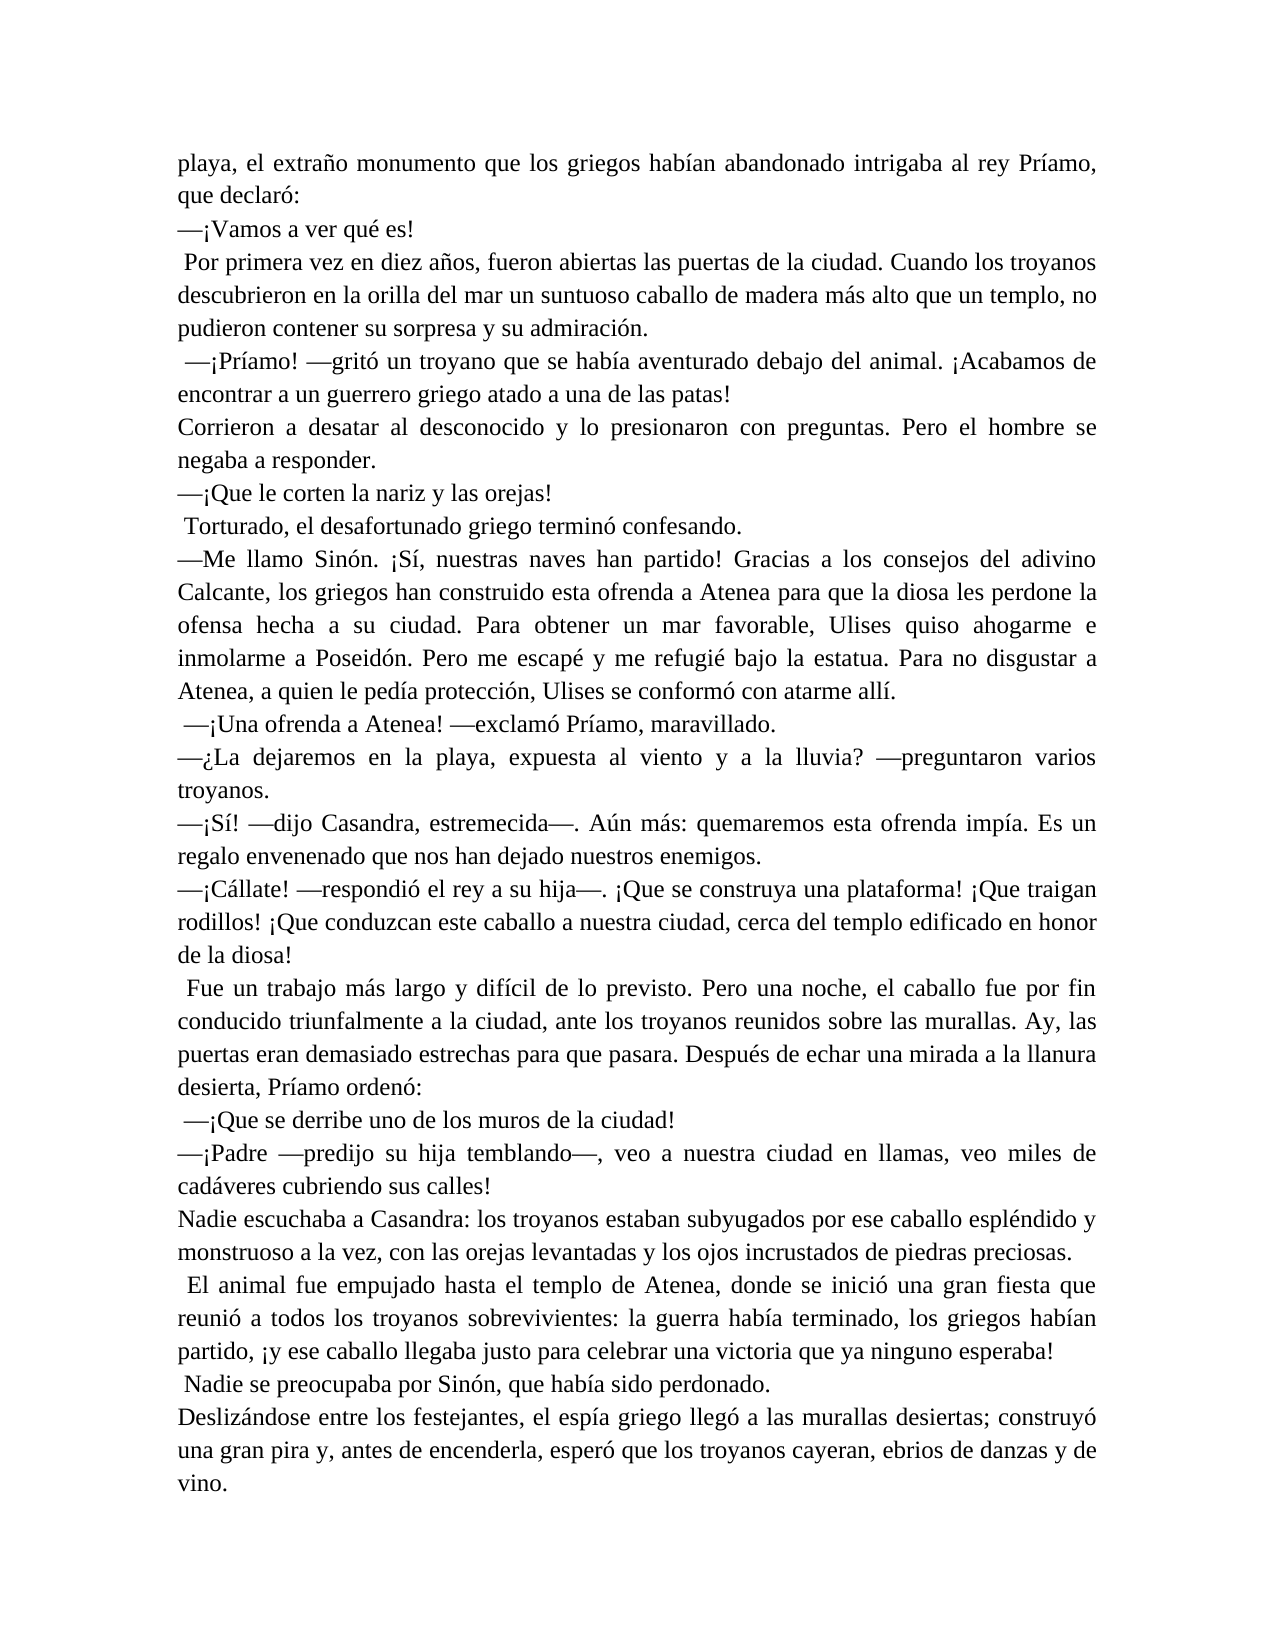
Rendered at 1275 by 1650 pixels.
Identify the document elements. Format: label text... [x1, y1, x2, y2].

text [177, 148, 1098, 209]
text —¡Padre —predijo su hija temblando—, veo a nuestra ciudad en llamas, veo miles de cadáveres cubriendo sus calles! [177, 1138, 1098, 1200]
text —¡Príamo! —gritó un troyano que se había aventurado debajo del animal. ¡Acabamos de encontrar a un guerrero griego atado a una de las patas! [177, 346, 1098, 407]
text —¡Que se derribe uno de los muros de la ciudad! [177, 1105, 1098, 1134]
text —¡Que le corten la nariz y las orejas! [177, 478, 1098, 507]
text —¡Vamos a ver qué es! [177, 214, 1098, 242]
text —¿La dejaremos en la playa, expuesta al viento y a la lluvia? —preguntaron varios troyanos. [177, 742, 1098, 804]
text Torturado, el desafortunado griego terminó confesando. [177, 511, 1098, 539]
text —¡Cállate! —respondió el rey a su hija—. ¡Que se construya una plataforma! ¡Que traigan rodillos! ¡Que conduzcan este caballo a nuestra ciudad, cerca del templo edificado en honor de la diosa! [177, 874, 1098, 969]
text Por primera vez en diez años, fueron abiertas las puertas de la ciudad. Cuando los troyanos descubrieron en la orilla del mar un suntuoso caballo de madera más alto que un templo, no pudieron contener su sorpresa y su admiración. [177, 247, 1098, 341]
text —¡Sí! —dijo Casandra, estremecida—. Aún más: quemaremos esta ofrenda impía. Es un regalo envenenado que nos han dejado nuestros enemigos. [177, 808, 1098, 870]
text —Me llamo Sinón. ¡Sí, nuestras naves han partido! Gracias a los consejos del adivino Calcante, los griegos han construido esta ofrenda a Atenea para que la diosa les perdone la ofensa hecha a su ciudad. Para obtener un mar favorable, Ulises quiso ahogarme e inmolarme a Poseidón. Pero me escapé y me refugié bajo la estatua. Para no disgustar a Atenea, a quien le pedía protección, Ulises se conformó con atarme allí. [177, 544, 1098, 705]
text Corrieron a desatar al desconocido y lo presionaron con preguntas. Pero el hombre se negaba a responder. [177, 412, 1098, 473]
text El animal fue empujado hasta el templo de Atenea, donde se inició una gran fiesta que reunió a todos los troyanos sobrevivientes: la guerra había terminado, los griegos habían partido, ¡y ese caballo llegaba justo para celebrar una victoria que ya ninguno esperaba! [177, 1270, 1098, 1365]
text Nadie se preocupaba por Sinón, que había sido perdonado. [177, 1369, 1098, 1398]
text Nadie escuchaba a Casandra: los troyanos estaban subyugados por ese caballo espléndido y monstruoso a la vez, con las orejas levantadas y los ojos incrustados de piedras preciosas. [177, 1204, 1098, 1266]
text —¡Una ofrenda a Atenea! —exclamó Príamo, maravillado. [177, 709, 1098, 738]
text Deslizándose entre los festejantes, el espía griego llegó a las murallas desiertas; construyó una gran pira y, antes de encenderla, esperó que los troyanos cayeran, ebrios de danzas y de vino. [177, 1402, 1098, 1497]
text Fue un trabajo más largo y difícil de lo previsto. Pero una noche, el caballo fue por fin conducido triunfalmente a la ciudad, ante los troyanos reunidos sobre las murallas. Ay, las puertas eran demasiado estrechas para que pasara. Después de echar una mirada a la llanura desierta, Príamo ordenó: [177, 973, 1098, 1101]
